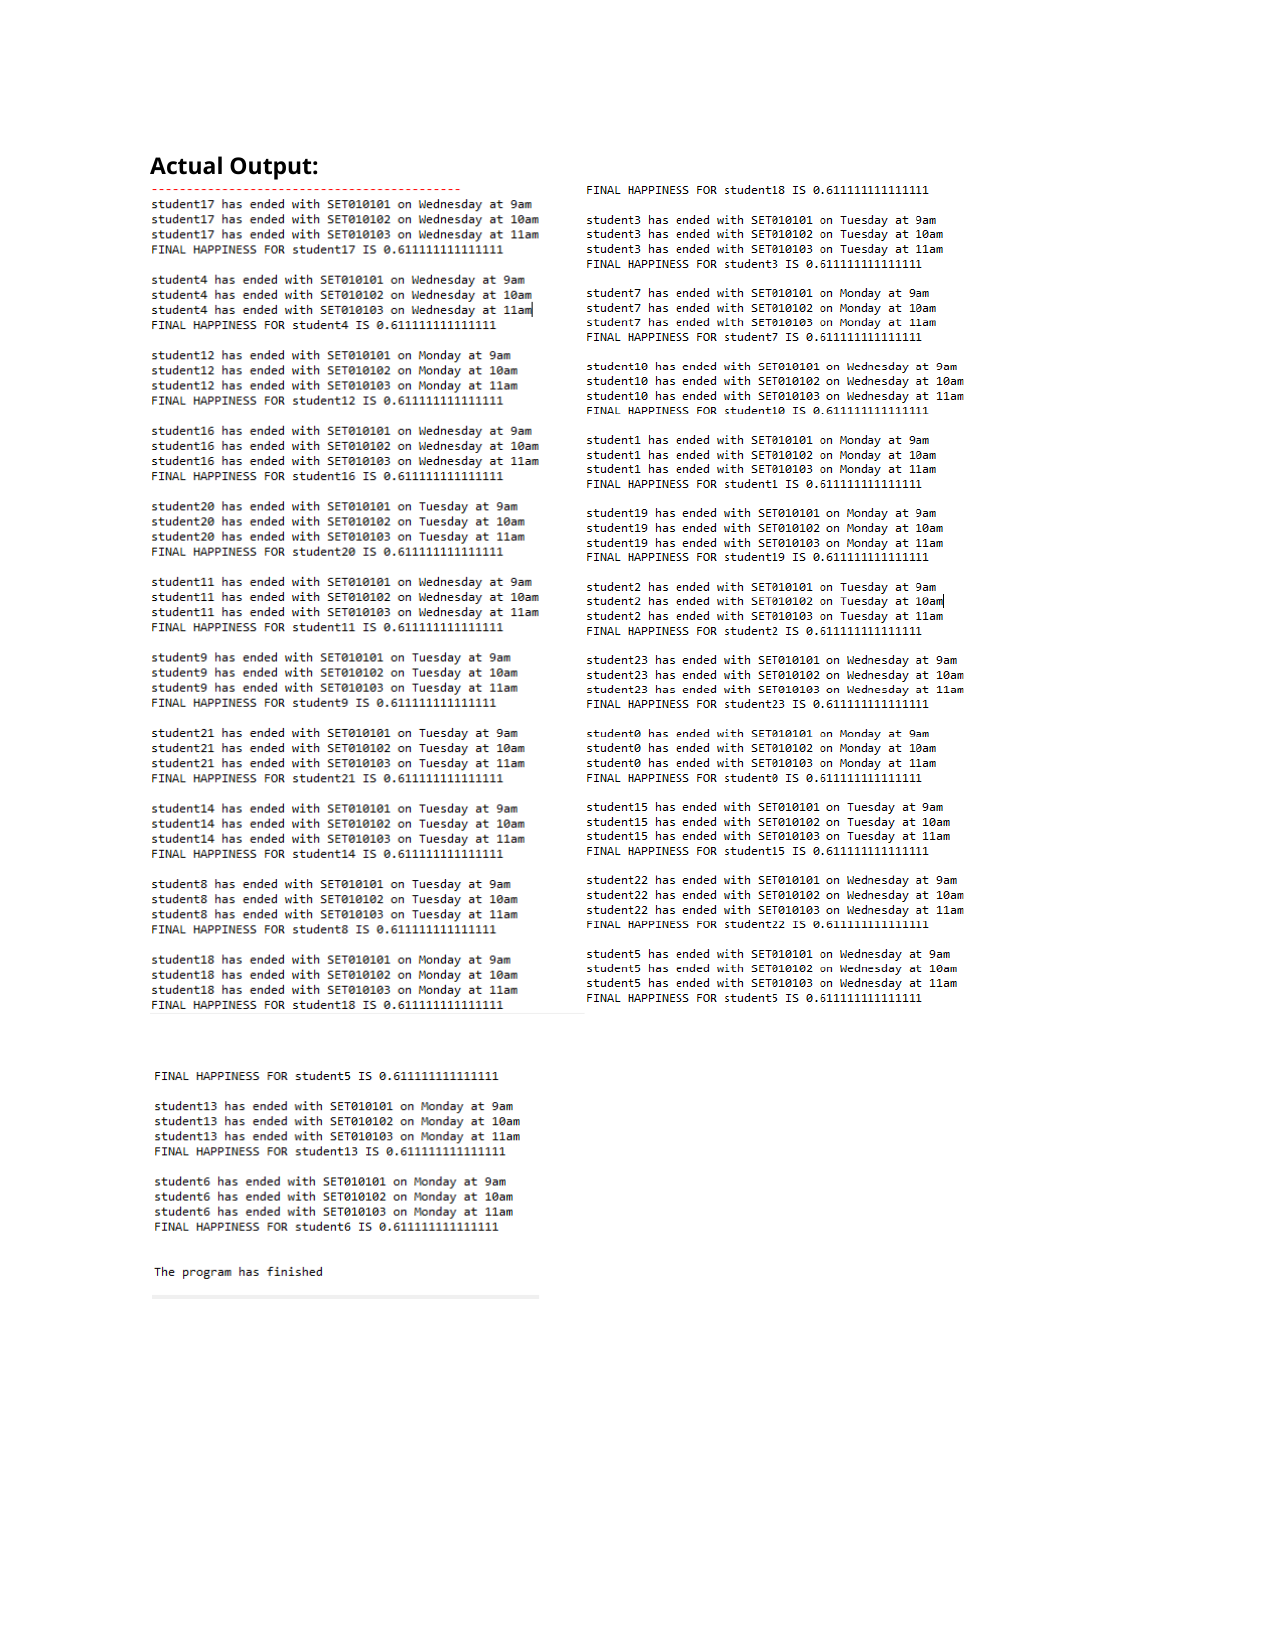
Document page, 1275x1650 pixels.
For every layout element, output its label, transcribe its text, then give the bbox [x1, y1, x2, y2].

picture [150, 1069, 540, 1299]
picture [150, 181, 1011, 1014]
subtitle Actual Output: [150, 150, 1125, 181]
